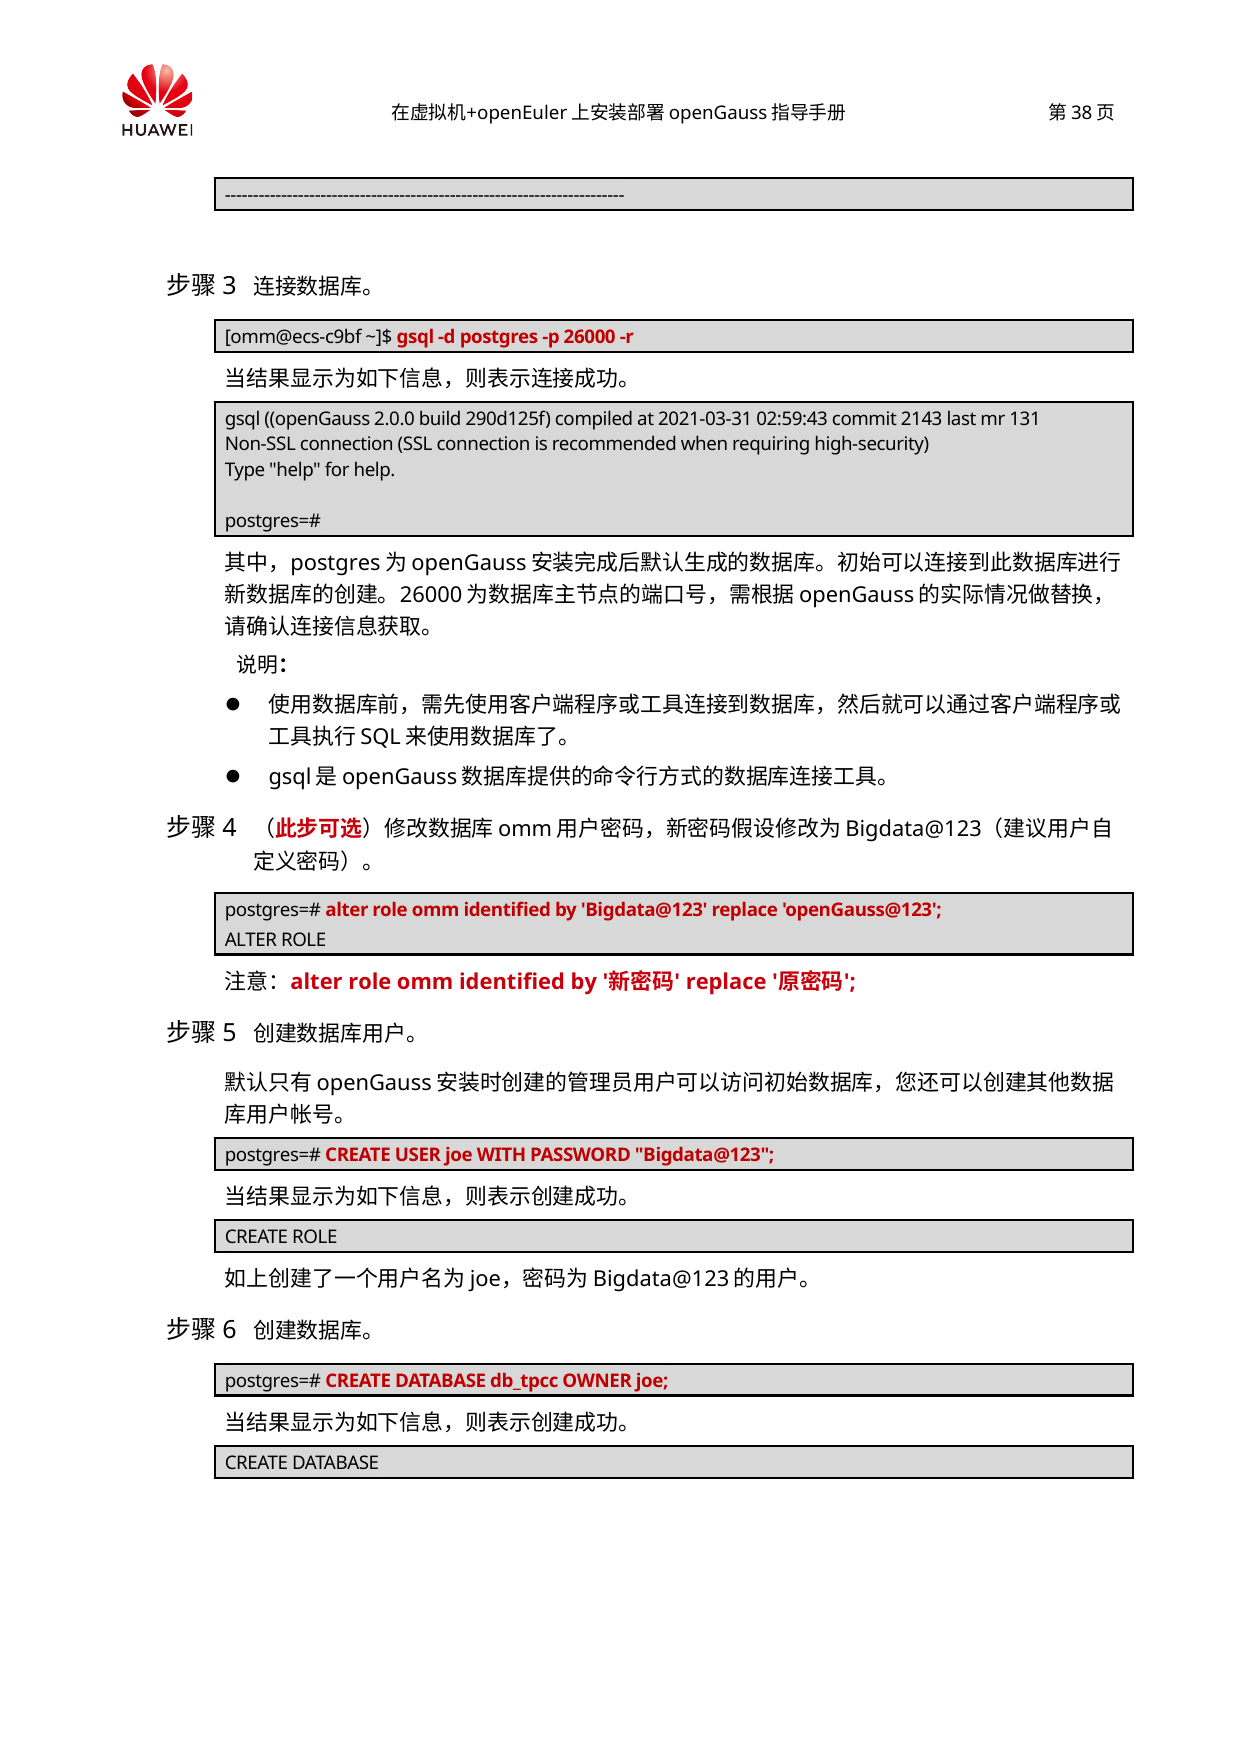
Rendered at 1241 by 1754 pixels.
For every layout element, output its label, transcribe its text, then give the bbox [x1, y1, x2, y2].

text 当结果显示为如下信息，则表示连接成功。 [224, 361, 1122, 393]
text 其中，postgres为openGauss安装完成后默认生成的数据库。初始可以连接到此数据库进行新数据库的创建。26000为数据库主节点的端口号，需根据openGauss的实际情况做替换，请确认连接信息获取。 [224, 545, 1122, 640]
text 说明： [236, 649, 1122, 679]
text 默认只有openGauss安装时创建的管理员用户可以访问初始数据库，您还可以创建其他数据库用户帐号。 [224, 1065, 1122, 1129]
text 使用数据库前，需先使用客户端程序或工具连接到数据库，然后就可以通过客户端程序或工具执行SQL来使用数据库了。 [224, 687, 1122, 751]
text 创建数据库。 [236, 1310, 1122, 1346]
text CREATE ROLE [216, 1221, 1132, 1251]
text （此步可选）修改数据库omm用户密码，新密码假设修改为Bigdata@123（建议用户自定义密码）。 [236, 807, 1122, 875]
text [216, 179, 1132, 209]
text postgres=# CREATE DATABASE db_tpcc OWNER joe; [216, 1365, 1132, 1394]
text gsql是openGauss数据库提供的命令行方式的数据库连接工具。 [224, 759, 1122, 791]
text 当结果显示为如下信息，则表示创建成功。 [224, 1179, 1122, 1211]
text CREATE DATABASE [216, 1447, 1132, 1477]
text 当结果显示为如下信息，则表示创建成功。 [224, 1405, 1122, 1437]
text ALTER ROLE [216, 922, 1132, 953]
text postgres=# CREATE USER joe WITH PASSWORD "Bigdata@123"; [216, 1139, 1132, 1169]
text postgres=# alter role omm identified by 'Bigdata@123' replace 'openGauss@123'; [216, 894, 1132, 922]
picture [122, 64, 193, 136]
text 创建数据库用户。 [236, 1012, 1122, 1049]
text 如上创建了一个用户名为joe，密码为Bigdata@123的用户。 [224, 1261, 1122, 1293]
text 连接数据库。 [236, 266, 1122, 302]
text [omm@ecs-c9bf ~]$ gsql -d postgres -p 26000 -r [216, 321, 1132, 351]
text 注意：alter role omm identified by '新密码' replace '原密码'; [224, 964, 1122, 996]
text gsql ((openGauss 2.0.0 build 290d125f) compiled at 2021-03-31 02:59:43 commit 2143 last mr 131 Non-SSL connection (SSL connection is recommended when requiring high-security) Type "help" for help. postgres=# [216, 403, 1132, 535]
